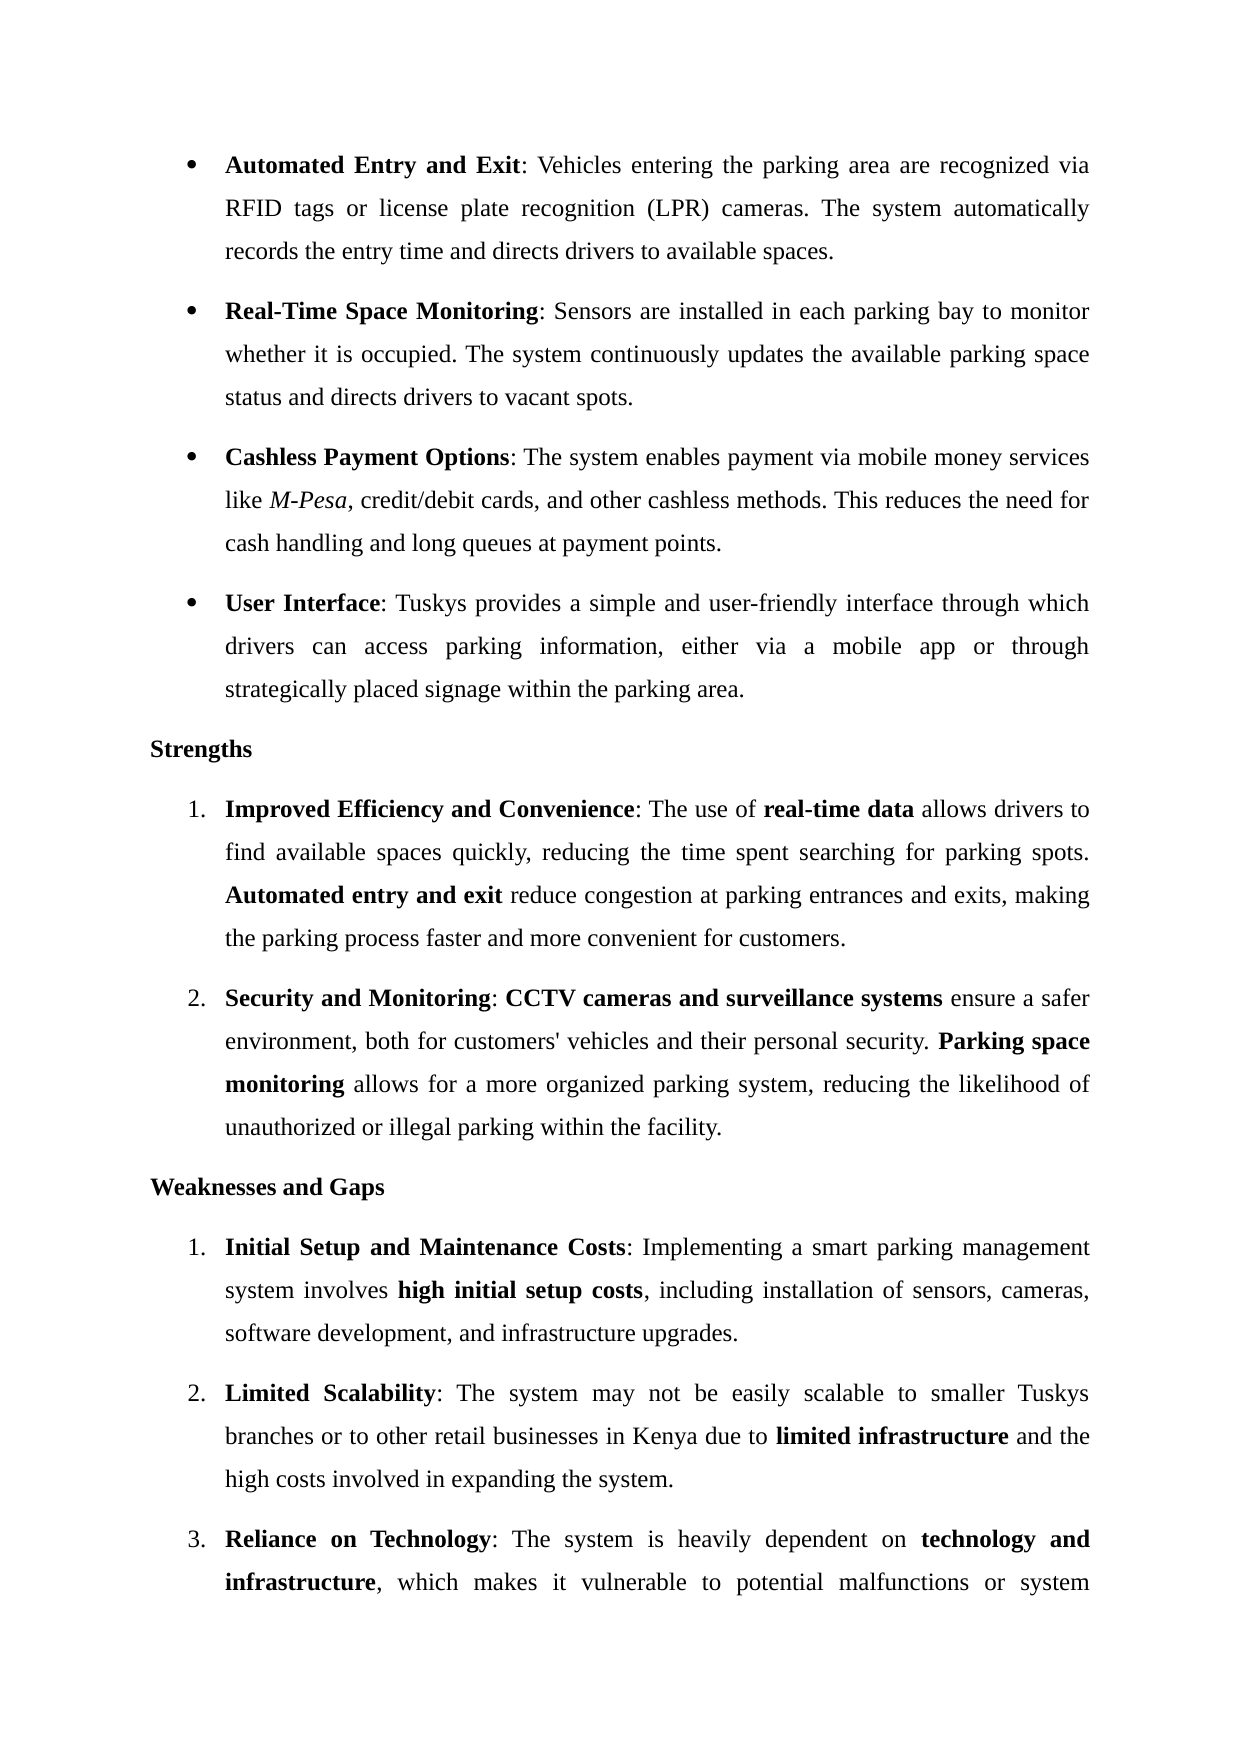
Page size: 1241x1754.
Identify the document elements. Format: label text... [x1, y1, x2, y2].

text Weaknesses and Gaps [150, 1172, 1090, 1201]
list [187, 1524, 1090, 1596]
list Automated Entry and Exit: Vehicles entering the parking area are recognized via RFID tags or license plate recognition (LPR) cameras. The system automatically records the entry time and directs drivers to available spaces. [187, 150, 1090, 265]
list Improved Efficiency and Convenience: The use of real-time data allows drivers to find available spaces quickly, reducing the time spent searching for parking spots. Automated entry and exit reduce congestion at parking entrances and exits, making the parking process faster and more convenient for customers. [187, 794, 1090, 952]
list Real-Time Space Monitoring: Sensors are installed in each parking bay to monitor whether it is occupied. The system continuously updates the available parking space status and directs drivers to vacant spots. [187, 296, 1090, 411]
list Initial Setup and Maintenance Costs: Implementing a smart parking management system involves high initial setup costs, including installation of sensors, cameras, software development, and infrastructure upgrades. [187, 1232, 1090, 1347]
list Cashless Payment Options: The system enables payment via mobile money services like M-Pesa, credit/debit cards, and other cashless methods. This reduces the need for cash handling and long queues at payment points. [187, 442, 1090, 557]
text Strengths [150, 734, 1090, 763]
list User Interface: Tuskys provides a simple and user-friendly interface through which drivers can access parking information, either via a mobile app or through strategically placed signage within the parking area. [187, 588, 1090, 703]
list Limited Scalability: The system may not be easily scalable to smaller Tuskys branches or to other retail businesses in Kenya due to limited infrastructure and the high costs involved in expanding the system. [187, 1378, 1090, 1493]
list Security and Monitoring: CCTV cameras and surveillance systems ensure a safer environment, both for customers' vehicles and their personal security. Parking space monitoring allows for a more organized parking system, reducing the likelihood of unauthorized or illegal parking within the facility. [187, 983, 1090, 1141]
